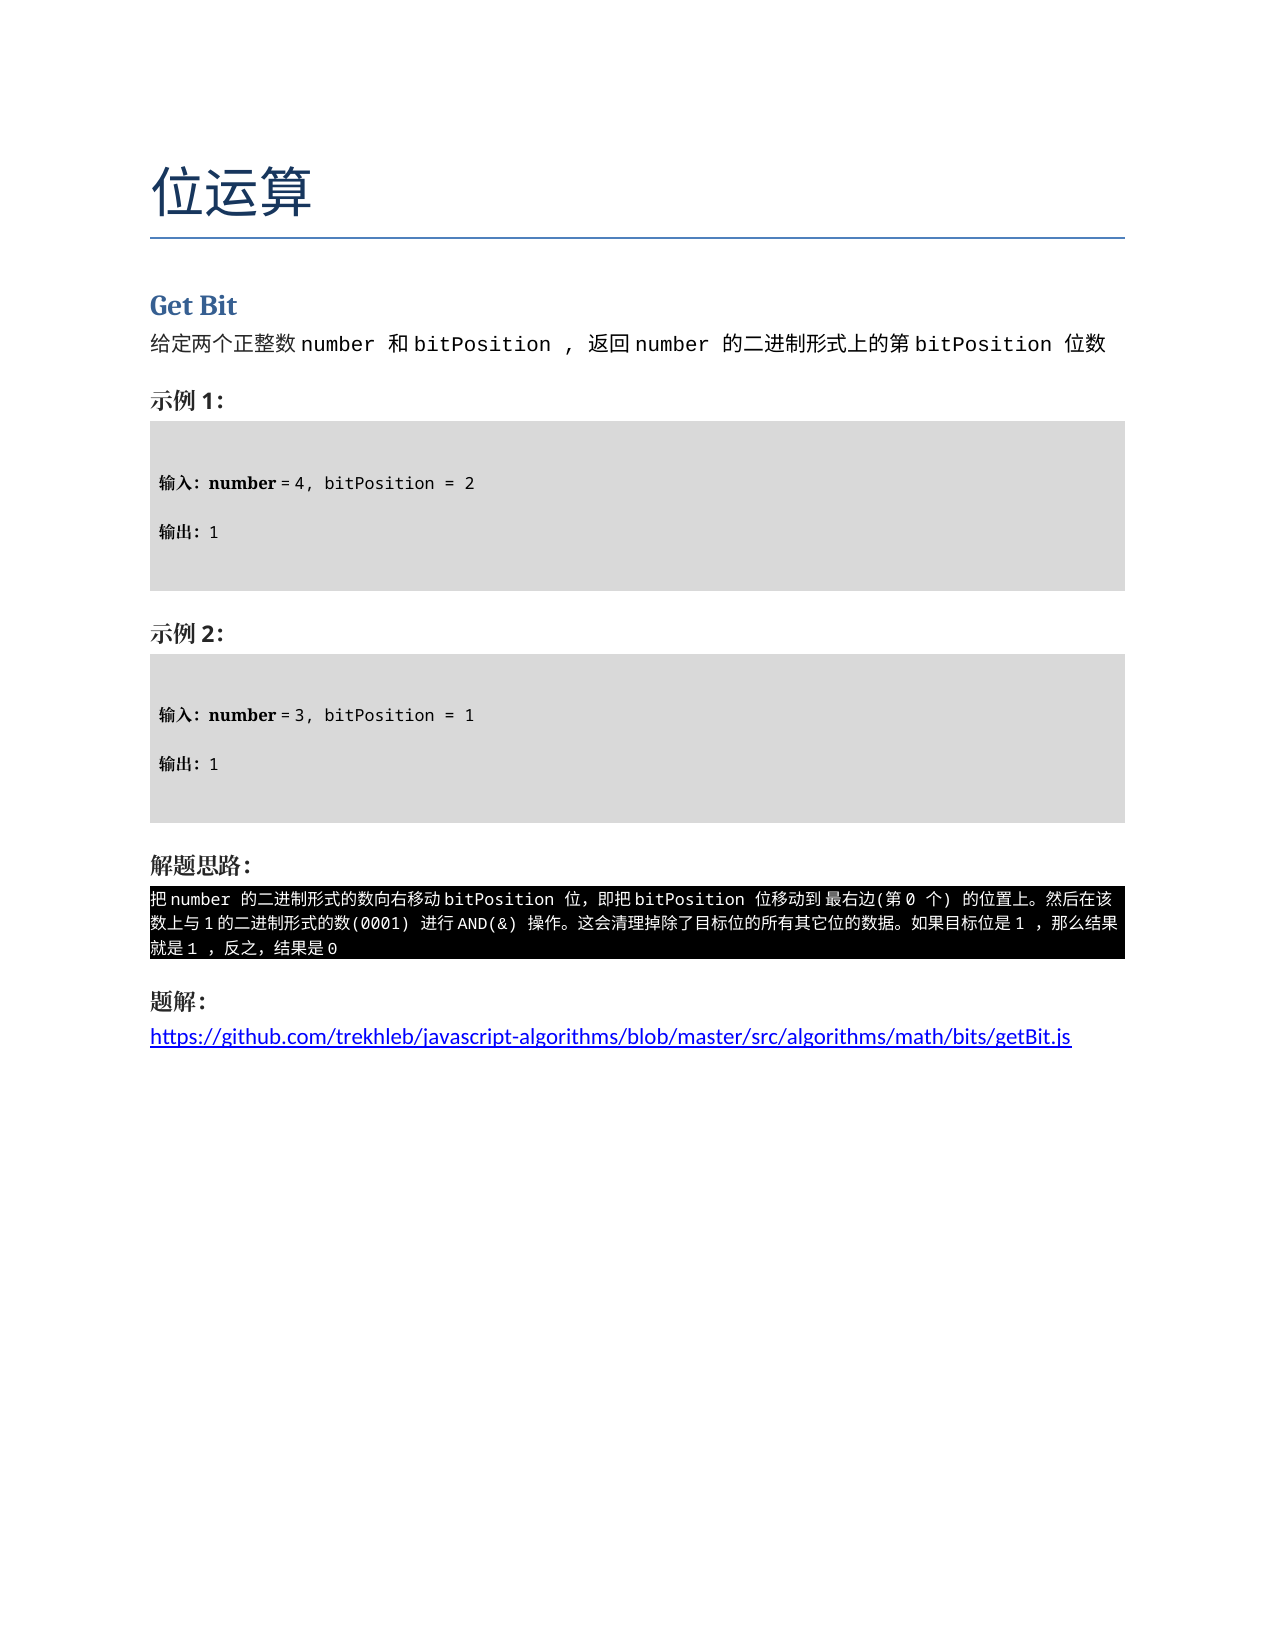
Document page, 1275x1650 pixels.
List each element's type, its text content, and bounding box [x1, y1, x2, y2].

text 输出：1 [150, 519, 1125, 543]
subtitle 示例 2： [150, 616, 1125, 649]
text 输入：number = 3, bitPosition = 1 [150, 702, 1125, 727]
title 位运算 [150, 150, 1125, 237]
subtitle 解题思路： [150, 848, 1125, 881]
text https://github.com/trekhleb/javascript-algorithms/blob/master/src/algorithms/math/bits/getBit.js [150, 1022, 1125, 1050]
text 把 number 的二进制形式的数向右移动 bitPosition 位，即把 bitPosition 位移动到 最右边(第 0 个) 的位置上。然后在该数上与 1的二进制形式的数(0001) 进行 AND(&) 操作。这会清理掉除了目标位的所有其它位的数据。如果目标位是 1 ，那么结果就是 1 ，反之，结果是 0 [150, 886, 1125, 959]
subtitle 题解： [150, 984, 1125, 1017]
text 给定两个正整数 number 和 bitPosition , 返回 number 的二进制形式上的第 bitPosition 位数 [150, 327, 1125, 358]
text 输入：number = 4, bitPosition = 2 [150, 470, 1125, 494]
text 输出：1 [150, 752, 1125, 776]
subtitle Get Bit [150, 289, 1125, 322]
subtitle 示例 1： [150, 383, 1125, 416]
